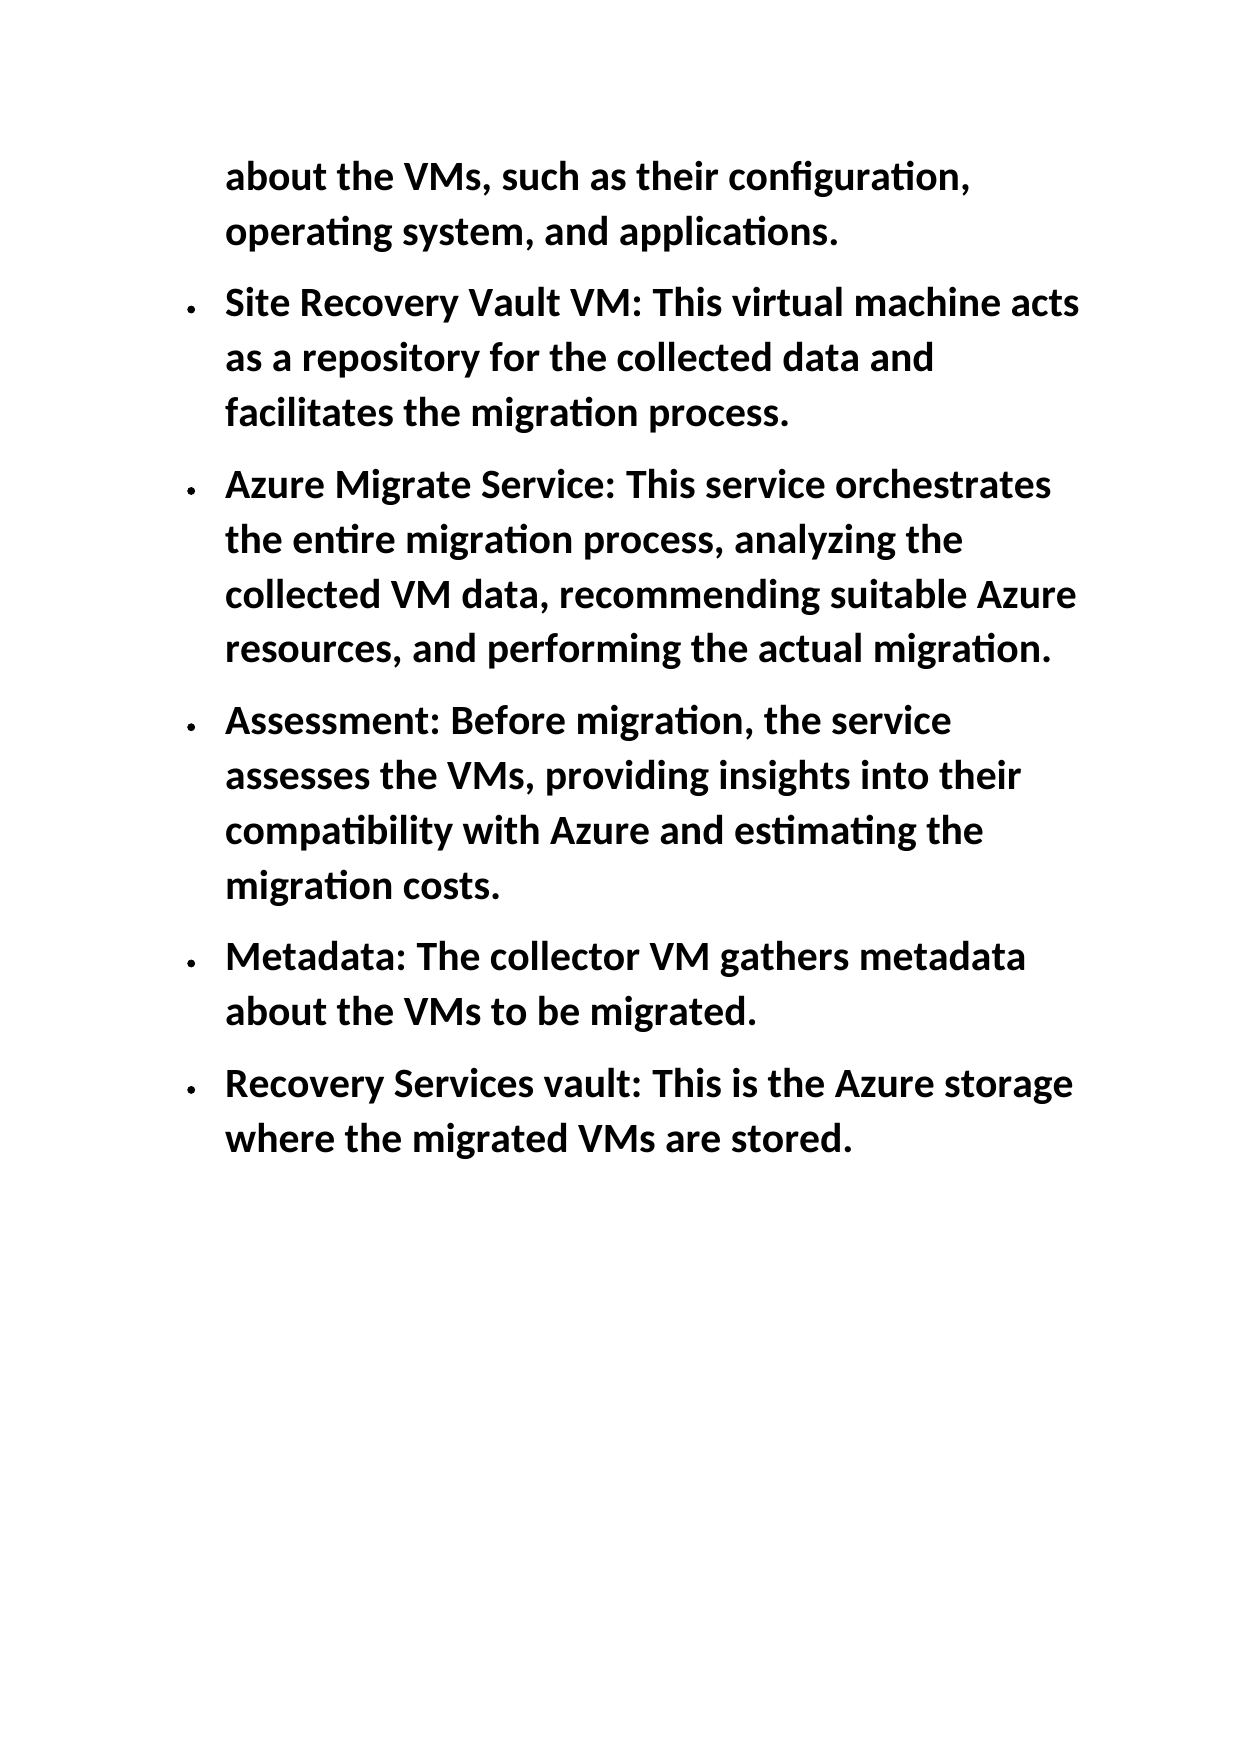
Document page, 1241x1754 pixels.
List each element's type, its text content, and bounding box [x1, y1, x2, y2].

list Site Recovery Vault VM: This virtual machine acts as a repository for the collected data and facilitates the migration process. [187, 276, 1090, 437]
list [187, 150, 1090, 256]
list Azure Migrate Service: This service orchestrates the entire migration process, analyzing the collected VM data, recommending suitable Azure resources, and performing the actual migration. [187, 458, 1090, 673]
list Metadata: The collector VM gathers metadata about the VMs to be migrated. [187, 930, 1090, 1036]
list Assessment: Before migration, the service assesses the VMs, providing insights into their compatibility with Azure and estimating the migration costs. [187, 694, 1090, 909]
list Recovery Services vault: This is the Azure storage where the migrated VMs are stored. [187, 1057, 1090, 1162]
